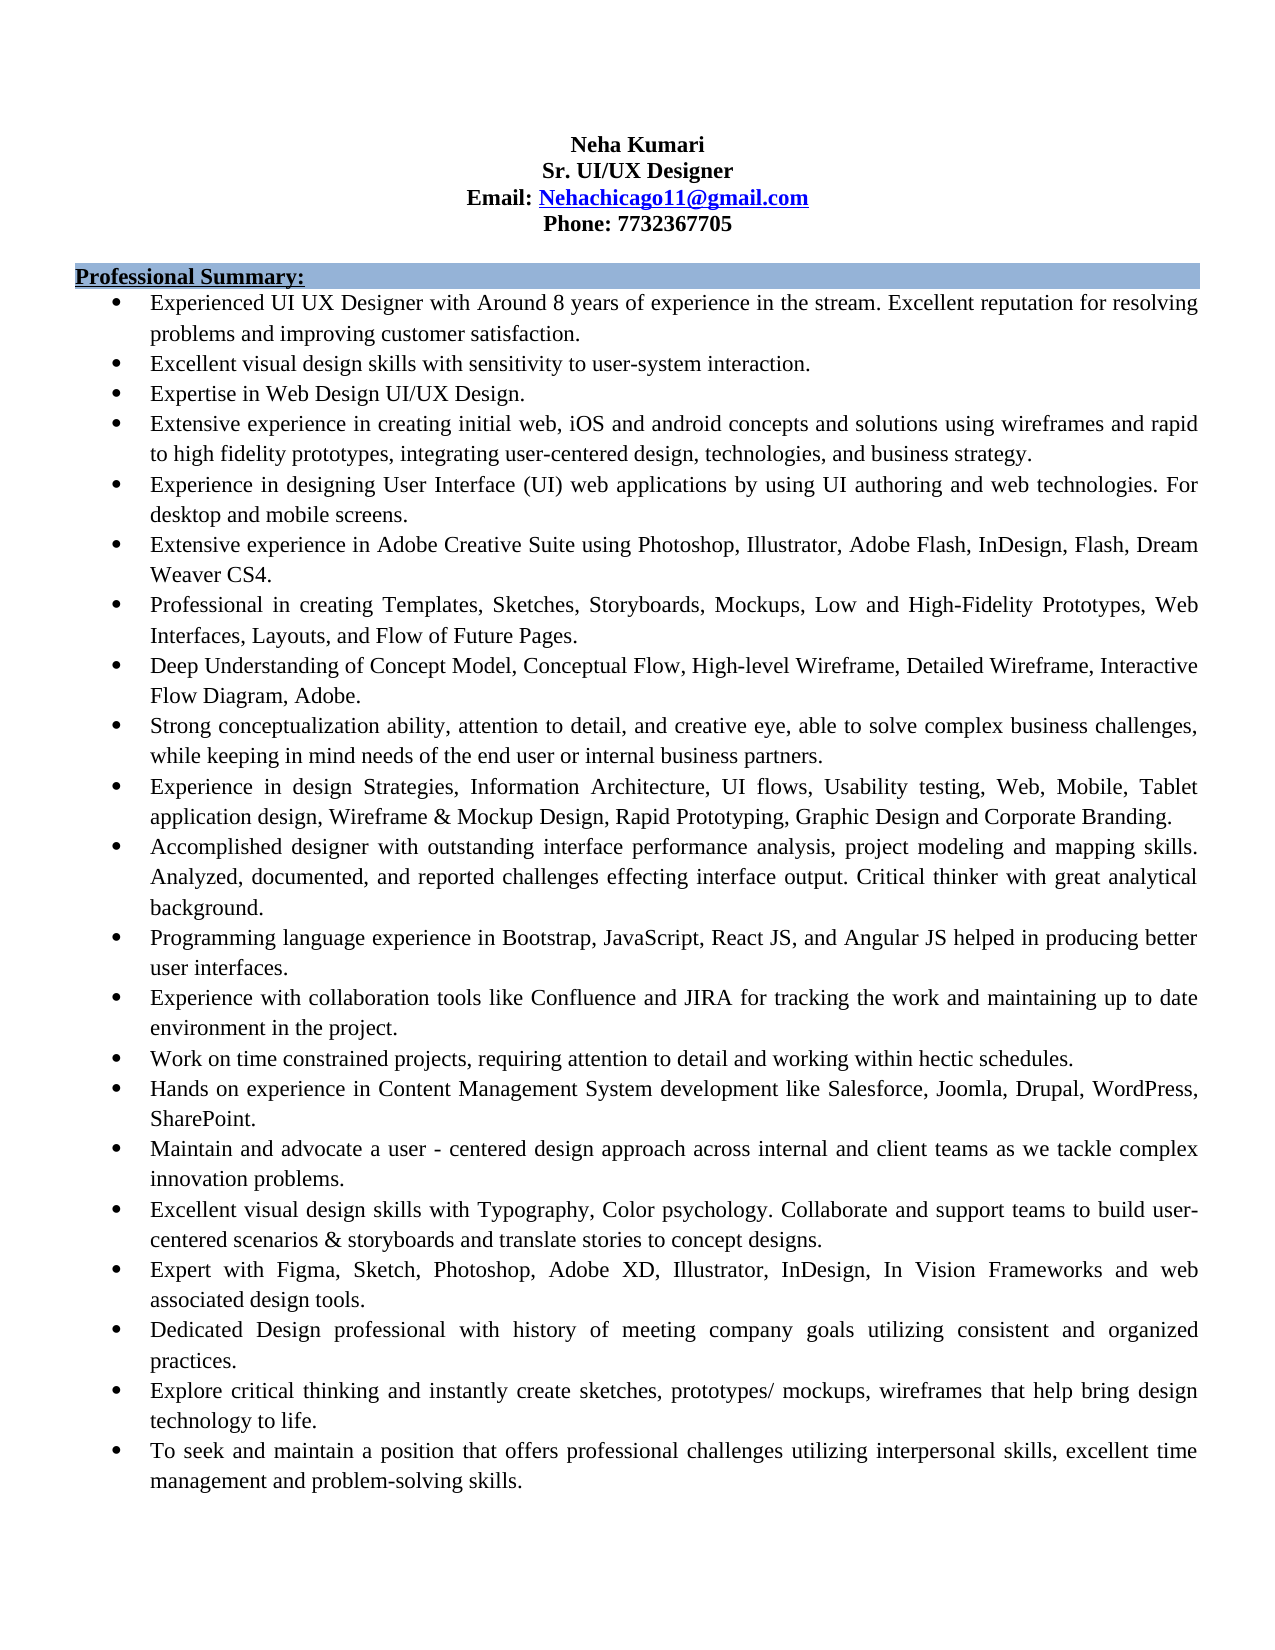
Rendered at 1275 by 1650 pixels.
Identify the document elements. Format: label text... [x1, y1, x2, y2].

list Excellent visual design skills with Typography, Color psychology. Collaborate and support teams to build user-centered scenarios & storyboards and translate stories to concept designs. [112, 1196, 1200, 1252]
text Professional Summary: [75, 263, 1200, 289]
list Professional in creating Templates, Sketches, Storyboards, Mockups, Low and High-Fidelity Prototypes, Web Interfaces, Layouts, and Flow of Future Pages. [112, 591, 1200, 648]
list Hands on experience in Content Management System development like Salesforce, Joomla, Drupal, WordPress, SharePoint. [112, 1075, 1200, 1131]
list Expertise in Web Design UI/UX Design. [112, 380, 1200, 406]
list Dedicated Design professional with history of meeting company goals utilizing consistent and organized practices. [112, 1316, 1200, 1373]
list Deep Understanding of Concept Model, Conceptual Flow, High-level Wireframe, Detailed Wireframe, Interactive Flow Diagram, Adobe. [112, 652, 1200, 708]
list Experience in designing User Interface (UI) web applications by using UI authoring and web technologies. For desktop and mobile screens. [112, 471, 1200, 527]
list Strong conceptualization ability, attention to detail, and creative eye, able to solve complex business challenges, while keeping in mind needs of the end user or internal business partners. [112, 712, 1200, 769]
text Phone: 7732367705 [75, 210, 1200, 237]
list Programming language experience in Bootstrap, JavaScript, React JS, and Angular JS helped in producing better user interfaces. [112, 924, 1200, 980]
list Expert with Figma, Sketch, Photoshop, Adobe XD, Illustrator, InDesign, In Vision Frameworks and web associated design tools. [112, 1256, 1200, 1313]
list To seek and maintain a position that offers professional challenges utilizing interpersonal skills, excellent time management and problem-solving skills. [112, 1437, 1200, 1494]
text Email: Nehachicago11@gmail.com [75, 184, 1200, 210]
list Experience in design Strategies, Information Architecture, UI flows, Usability testing, Web, Mobile, Tablet application design, Wireframe & Mockup Design, Rapid Prototyping, Graphic Design and Corporate Branding. [112, 773, 1200, 829]
list Explore critical thinking and instantly create sketches, prototypes/ mockups, wireframes that help bring design technology to life. [112, 1377, 1200, 1433]
list Maintain and advocate a user - centered design approach across internal and client teams as we tackle complex innovation problems. [112, 1135, 1200, 1192]
text Sr. UI/UX Designer [75, 158, 1200, 184]
list Accomplished designer with outstanding interface performance analysis, project modeling and mapping skills. Analyzed, documented, and reported challenges effecting interface output. Critical thinker with great analytical background. [112, 833, 1200, 920]
list Extensive experience in creating initial web, iOS and android concepts and solutions using wireframes and rapid to high fidelity prototypes, integrating user-centered design, technologies, and business strategy. [112, 410, 1200, 467]
list Experienced UI UX Designer with Around 8 years of experience in the stream. Excellent reputation for resolving problems and improving customer satisfaction. [112, 289, 1200, 346]
list Excellent visual design skills with sensitivity to user-system interaction. [112, 350, 1200, 376]
list Extensive experience in Adobe Creative Suite using Photoshop, Illustrator, Adobe Flash, InDesign, Flash, Dream Weaver CS4. [112, 531, 1200, 588]
text Neha Kumari [75, 131, 1200, 158]
list Experience with collaboration tools like Confluence and JIRA for tracking the work and maintaining up to date environment in the project. [112, 984, 1200, 1041]
list Work on time constrained projects, requiring attention to detail and working within hectic schedules. [112, 1044, 1200, 1071]
